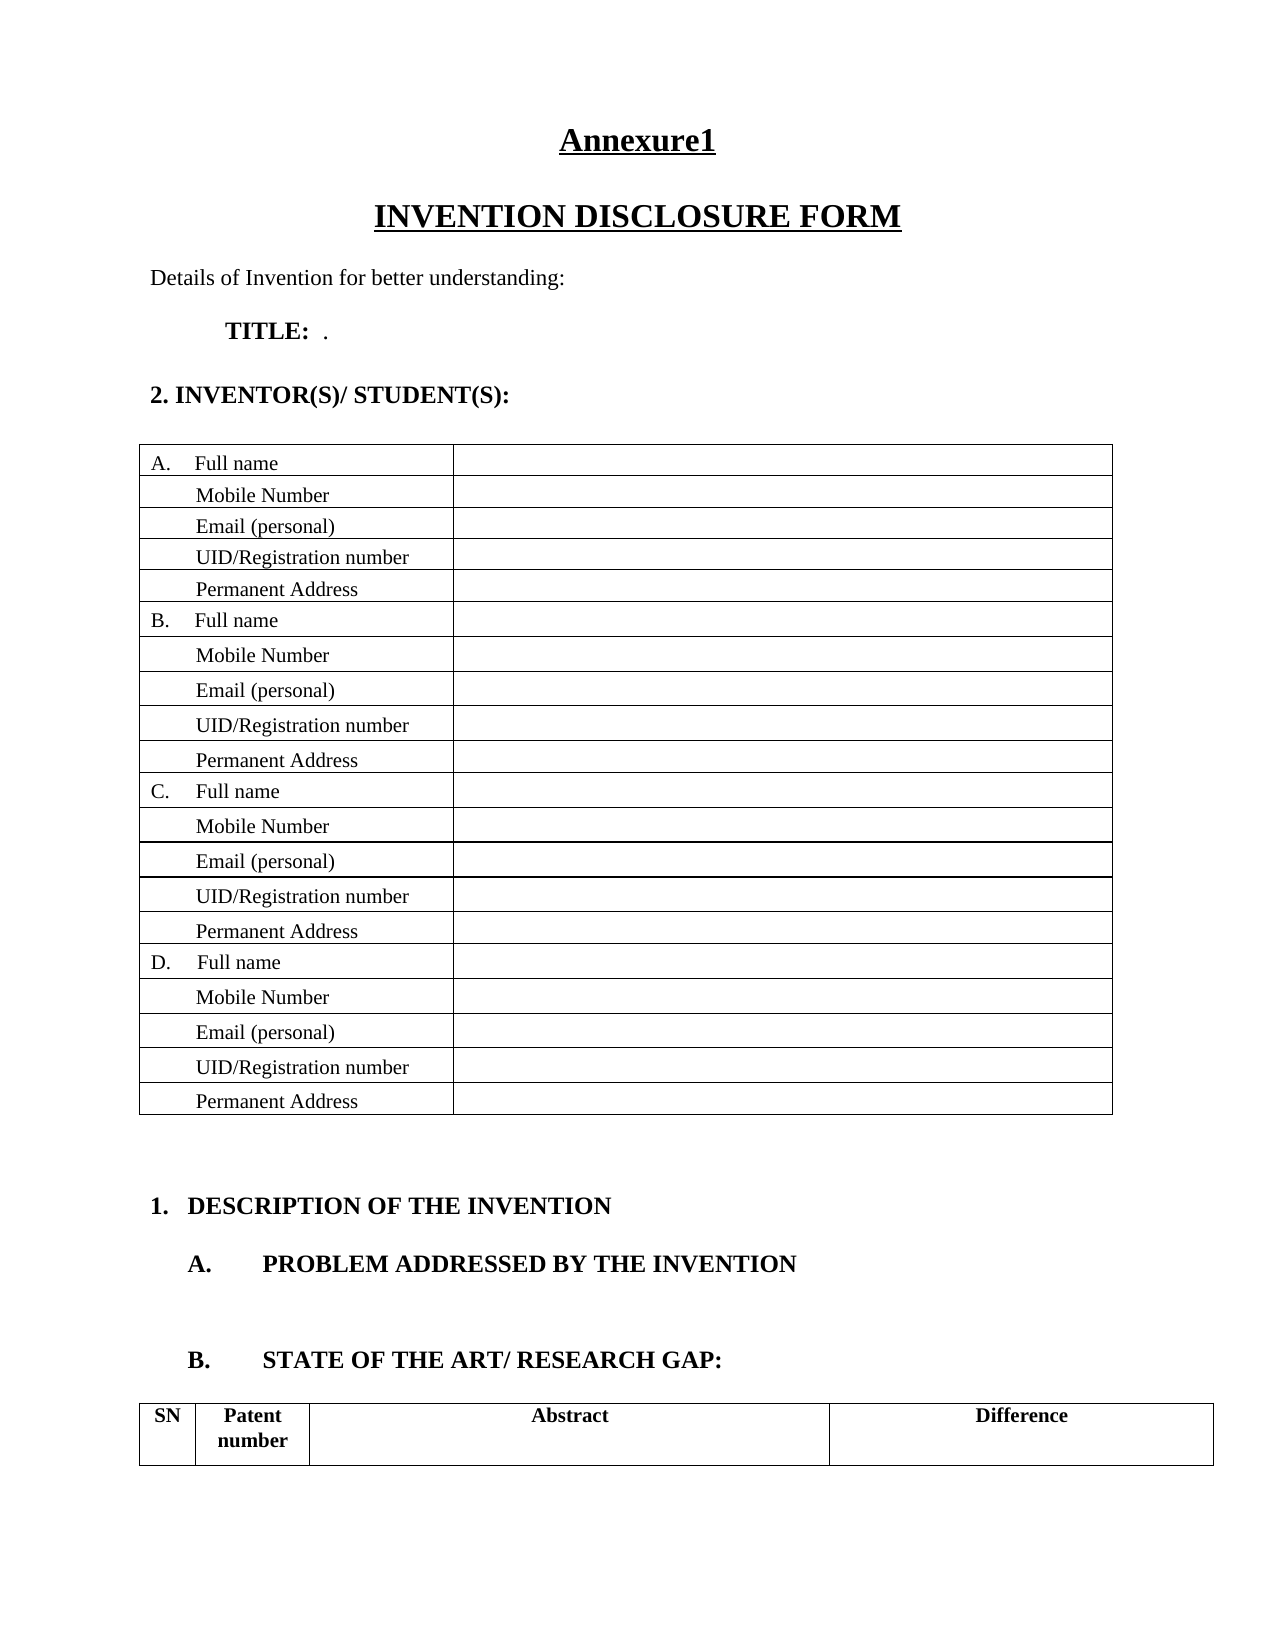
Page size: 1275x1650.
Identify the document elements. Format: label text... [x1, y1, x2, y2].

table_cell [454, 912, 1112, 943]
table_cell Mobile Number [140, 808, 453, 841]
table_cell Permanent Address [140, 741, 453, 772]
text Details of Invention for better understanding: [150, 264, 1144, 290]
table_cell Email (personal) [140, 843, 453, 876]
list DESCRIPTION OF THE INVENTION [150, 1191, 1125, 1220]
table_cell Email (personal) [140, 508, 453, 538]
table_cell Email (personal) [140, 672, 453, 705]
table_cell B. Full name [140, 602, 453, 636]
table_cell Permanent Address [140, 1083, 453, 1113]
table_header Abstract [310, 1404, 829, 1465]
list STATE OF THE ART/ RESEARCH GAP: [187, 1345, 1125, 1374]
table_header SN [140, 1404, 195, 1465]
text 2. INVENTOR(S)/ STUDENT(S): [150, 380, 1125, 409]
table_cell [454, 539, 1112, 569]
table_cell D. Full name [140, 944, 453, 977]
table_cell [454, 637, 1112, 671]
table_cell [454, 476, 1112, 507]
table_cell [454, 508, 1112, 538]
table_cell Mobile Number [140, 476, 453, 507]
table_cell Mobile Number [140, 979, 453, 1012]
list PROBLEM ADDRESSED BY THE INVENTION [187, 1249, 1125, 1278]
text TITLE: . [225, 316, 1125, 345]
table_cell [454, 773, 1112, 807]
table_cell [454, 602, 1112, 636]
table_cell UID/Registration number [140, 539, 453, 569]
subtitle INVENTION DISCLOSURE FORM [150, 197, 1125, 235]
table_cell [454, 979, 1112, 1012]
table_cell UID/Registration number [140, 1048, 453, 1082]
table_cell Email (personal) [140, 1014, 453, 1047]
table_cell [454, 1048, 1112, 1082]
table_cell Mobile Number [140, 637, 453, 671]
table_cell [454, 672, 1112, 705]
table_cell Permanent Address [140, 570, 453, 601]
table_cell [454, 878, 1112, 911]
table_cell [454, 741, 1112, 772]
table_cell [454, 808, 1112, 841]
table_cell [454, 1083, 1112, 1113]
table_cell [454, 570, 1112, 601]
table_cell C. Full name [140, 773, 453, 807]
table_cell [454, 843, 1112, 876]
subtitle Annexure1 [150, 120, 1125, 158]
table_cell UID/Registration number [140, 706, 453, 740]
table_header [454, 445, 1112, 475]
table_header Patent number [196, 1404, 309, 1465]
table_header Difference [830, 1404, 1213, 1465]
table_cell UID/Registration number [140, 878, 453, 911]
table_header A. Full name [140, 445, 453, 475]
table_cell [454, 706, 1112, 740]
table_cell Permanent Address [140, 912, 453, 943]
table_cell [454, 944, 1112, 977]
table_cell [454, 1014, 1112, 1047]
